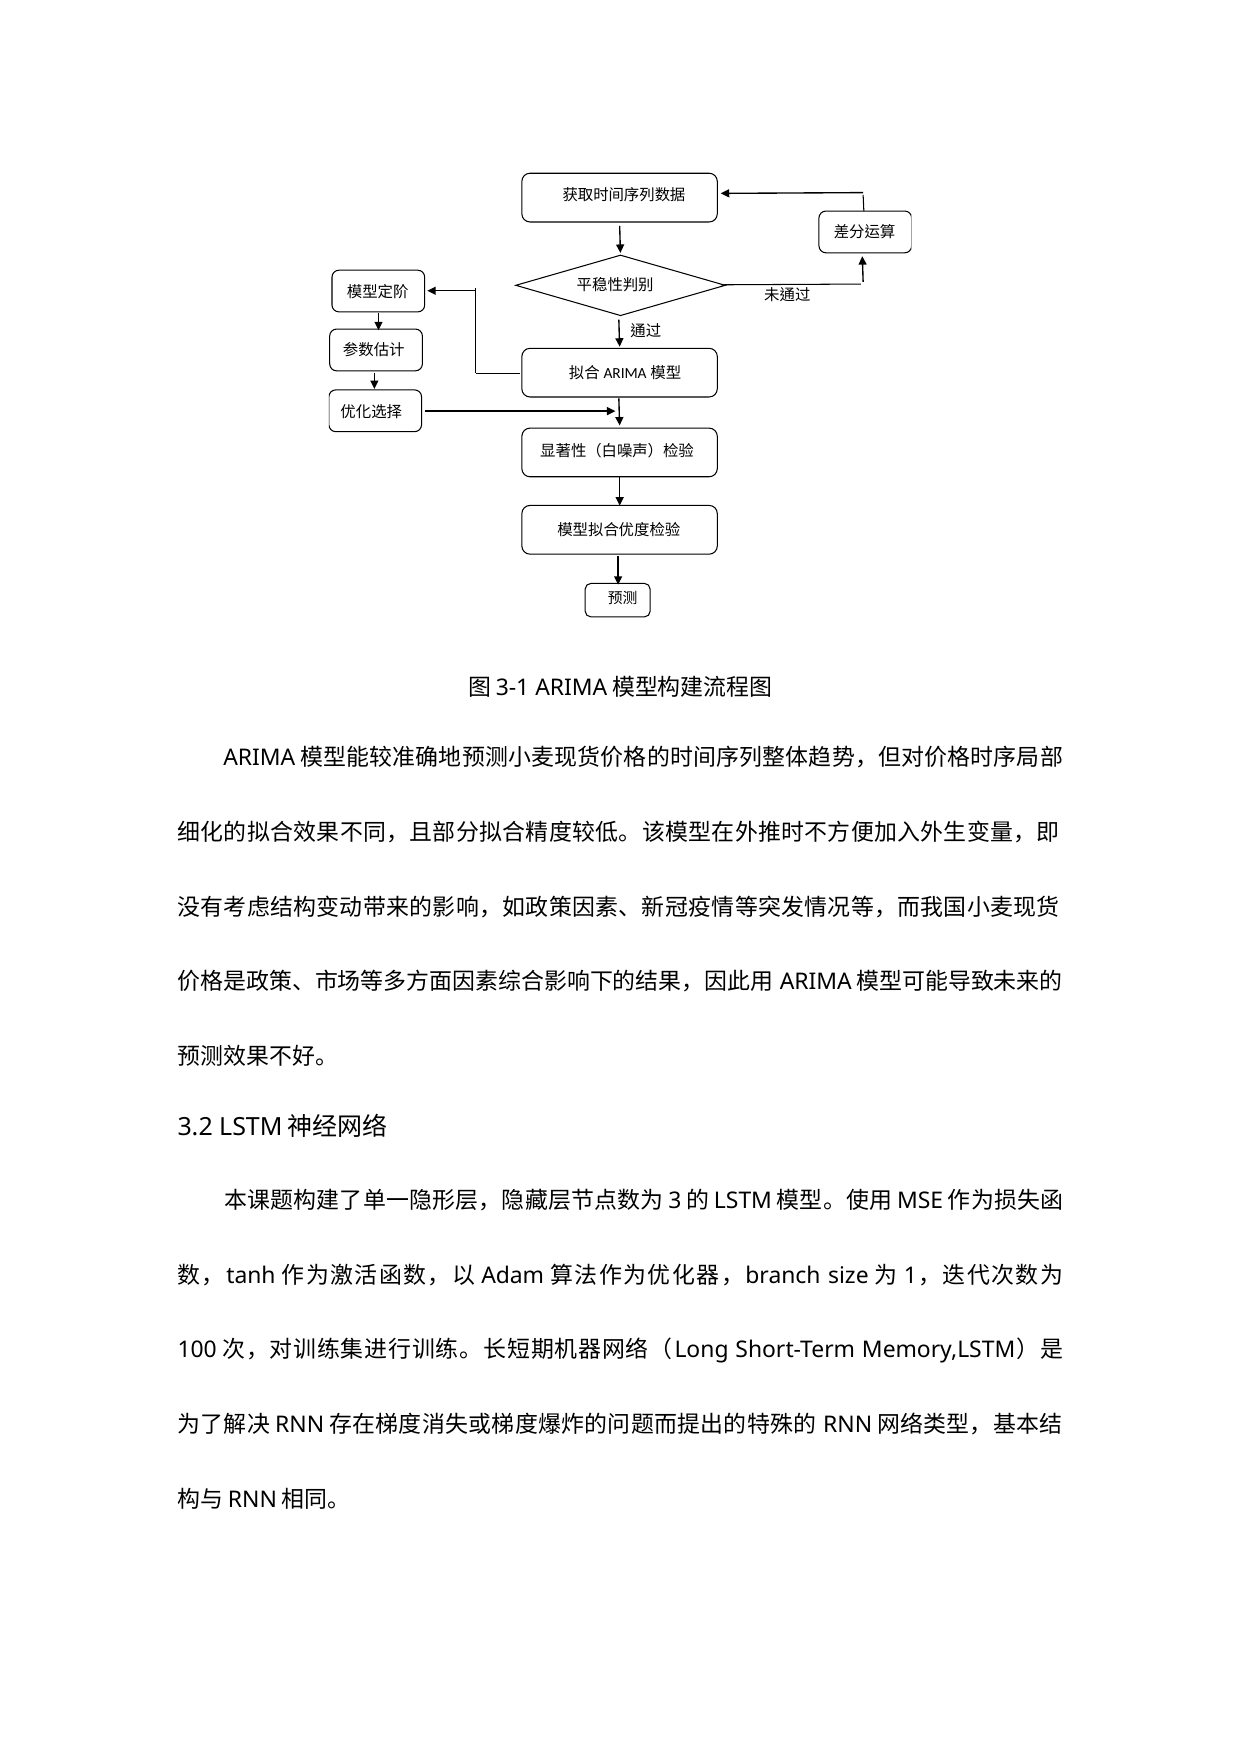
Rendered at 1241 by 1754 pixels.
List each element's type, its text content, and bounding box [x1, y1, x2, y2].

text ARIMA模型能较准确地预测小麦现货价格的时间序列整体趋势，但对价格时序局部细化的拟合效果不同，且部分拟合精度较低。该模型在外推时不方便加入外生变量，即没有考虑结构变动带来的影响，如政策因素、新冠疫情等突发情况等，而我国小麦现货价格是政策、市场等多方面因素综合影响下的结果，因此用ARIMA模型可能导致未来的预测效果不好。 [177, 723, 1063, 1087]
text 本课题构建了单一隐形层，隐藏层节点数为3的LSTM模型。使用MSE作为损失函数，tanh作为激活函数，以Adam算法作为优化器，branch size为1，迭代次数为100次，对训练集进行训练。长短期机器网络（Long Short-Term Memory,LSTM）是为了解决RNN存在梯度消失或梯度爆炸的问题而提出的特殊的RNN网络类型，基本结构与RNN相同。 [177, 1166, 1063, 1530]
subtitle 3.2 LSTM神经网络 [177, 1092, 1063, 1157]
text 图3-1 ARIMA模型构建流程图 [177, 653, 1063, 718]
